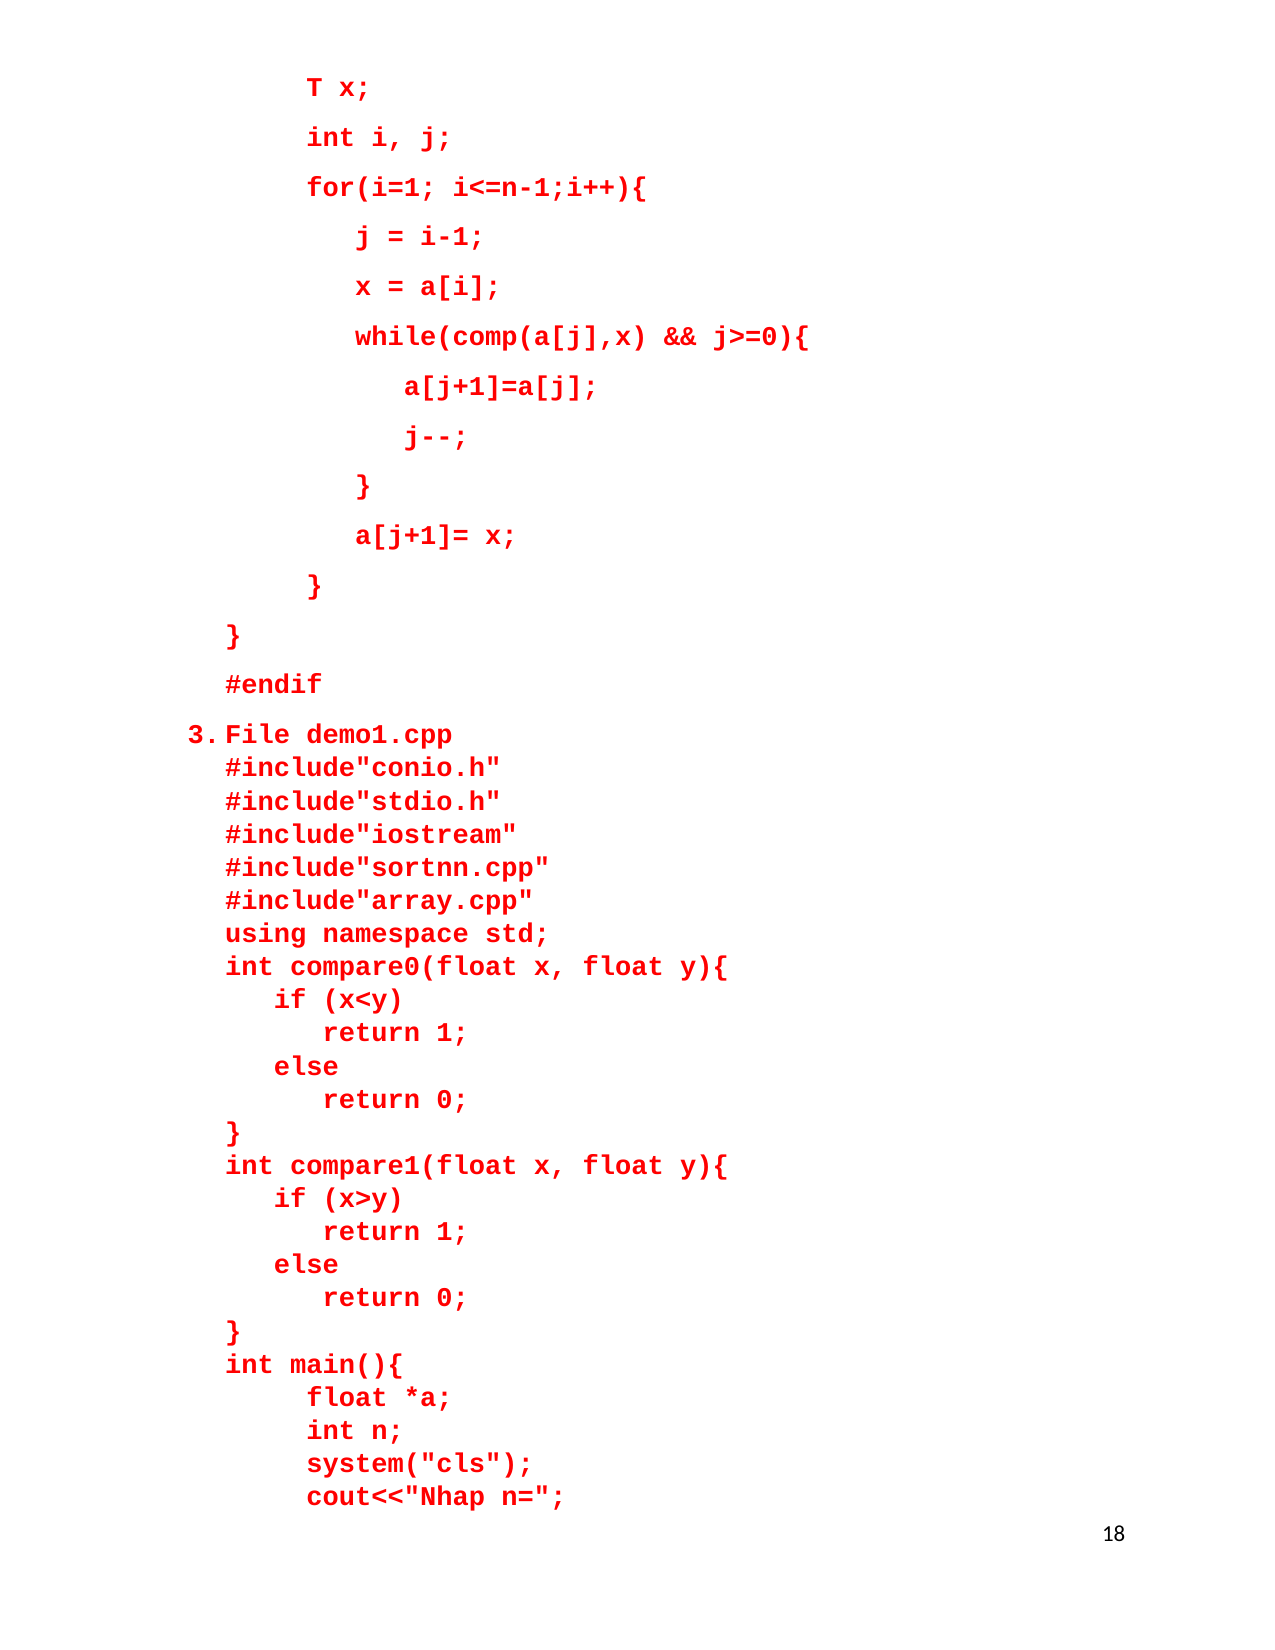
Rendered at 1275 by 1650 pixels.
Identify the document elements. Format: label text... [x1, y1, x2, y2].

text T x; [225, 74, 1125, 104]
list #include"iostream" [225, 821, 1125, 851]
list } [225, 1119, 1125, 1149]
list if (x>y) [225, 1185, 1125, 1216]
text j--; [225, 422, 1125, 453]
list using namespace std; [225, 920, 1125, 951]
list int main(){ [225, 1351, 1125, 1381]
list if (x<y) [225, 986, 1125, 1017]
list #include"sortnn.cpp" [225, 854, 1125, 884]
list #include"conio.h" [225, 754, 1125, 785]
text } [225, 572, 1125, 602]
text j = i-1; [225, 223, 1125, 254]
text x = a[i]; [225, 273, 1125, 304]
list return 0; [225, 1086, 1125, 1116]
list int n; [225, 1417, 1125, 1447]
list #include"stdio.h" [225, 787, 1125, 818]
list cout<<"Nhap n="; [225, 1483, 1125, 1514]
list return 1; [225, 1019, 1125, 1050]
list } [225, 1317, 1125, 1348]
list File demo1.cpp [187, 721, 1125, 752]
list return 0; [225, 1284, 1125, 1315]
list system("cls"); [225, 1450, 1125, 1481]
list else [225, 1052, 1125, 1083]
list return 1; [225, 1218, 1125, 1249]
list int compare0(float x, float y){ [225, 953, 1125, 984]
text } [225, 622, 1125, 652]
text a[j+1]= x; [225, 522, 1125, 553]
text while(comp(a[j],x) && j>=0){ [225, 323, 1125, 353]
list else [225, 1251, 1125, 1282]
list int compare1(float x, float y){ [225, 1152, 1125, 1182]
list #include"array.cpp" [225, 887, 1125, 917]
text } [225, 472, 1125, 503]
text #endif [225, 671, 1125, 702]
text for(i=1; i<=n-1;i++){ [225, 173, 1125, 204]
text a[j+1]=a[j]; [225, 373, 1125, 403]
list float *a; [225, 1384, 1125, 1414]
text int i, j; [225, 124, 1125, 154]
